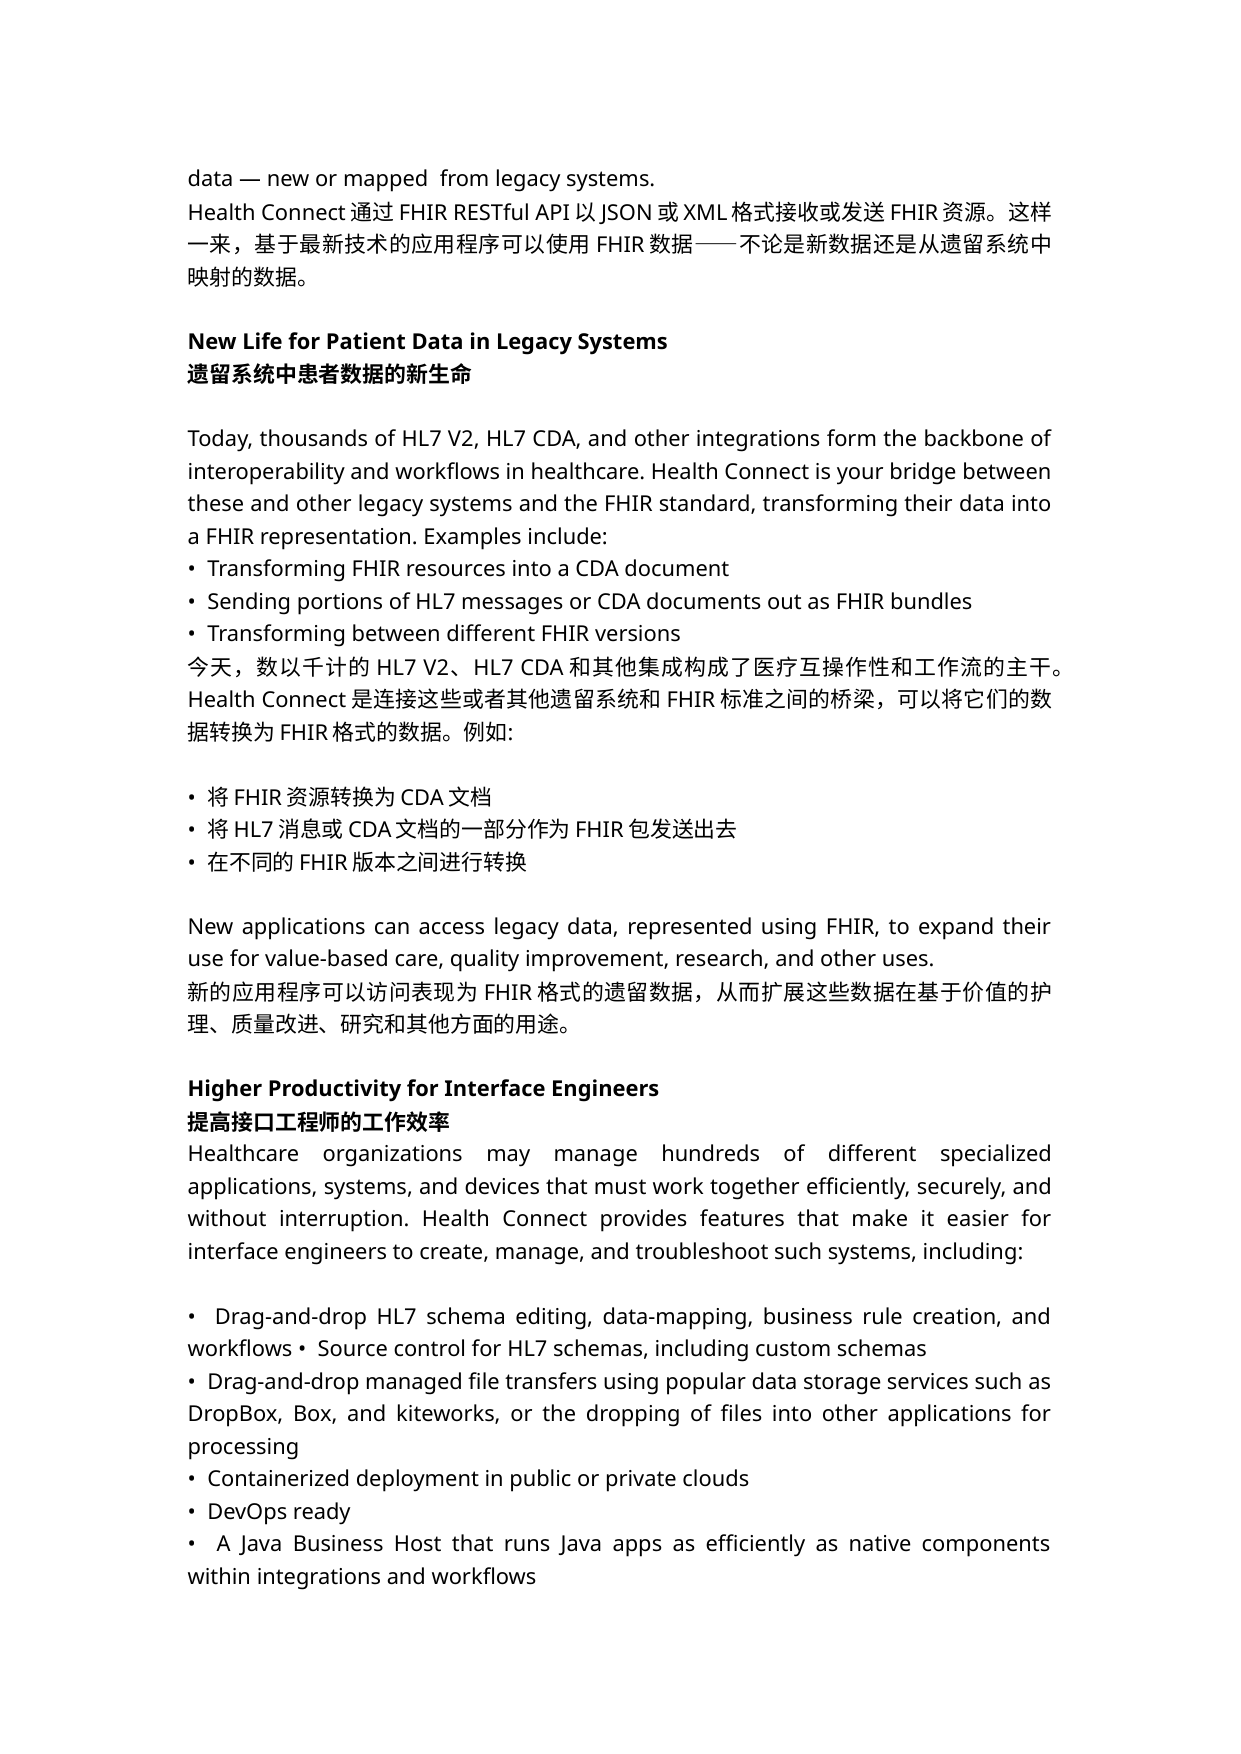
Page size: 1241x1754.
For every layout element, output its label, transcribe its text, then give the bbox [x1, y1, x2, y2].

text • 将HL7消息或CDA文档的一部分作为FHIR包发送出去 [187, 812, 1053, 844]
text New Life for Patient Data in Legacy Systems [187, 324, 1053, 357]
text 遗留系统中患者数据的新生命 [187, 357, 1053, 389]
text • Sending portions of HL7 messages or CDA documents out as FHIR bundles [187, 584, 1053, 617]
text Health Connect通过FHIR RESTful API以JSON或XML格式接收或发送FHIR资源。这样一来，基于最新技术的应用程序可以使用FHIR数据——不论是新数据还是从遗留系统中映射的数据。 [187, 194, 1053, 292]
text • Drag-and-drop HL7 schema editing, data-mapping, business rule creation, and workflows • Source control for HL7 schemas, including custom schemas [187, 1299, 1053, 1364]
text 提高接口工程师的工作效率 [187, 1104, 1053, 1137]
text Healthcare organizations may manage hundreds of different specialized applications, systems, and devices that must work together efficiently, securely, and without interruption. Health Connect provides features that make it easier for interface engineers to create, manage, and troubleshoot such systems, including: [187, 1137, 1053, 1267]
text Today, thousands of HL7 V2, HL7 CDA, and other integrations form the backbone of interoperability and workflows in healthcare. Health Connect is your bridge between these and other legacy systems and the FHIR standard, transforming their data into a FHIR representation. Examples include: [187, 422, 1053, 552]
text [187, 162, 1053, 194]
text • DevOps ready [187, 1494, 1053, 1527]
text New applications can access legacy data, represented using FHIR, to expand their use for value-based care, quality improvement, research, and other uses. [187, 909, 1053, 974]
text 今天，数以千计的HL7 V2、HL7 CDA和其他集成构成了医疗互操作性和工作流的主干。Health Connect是连接这些或者其他遗留系统和FHIR标准之间的桥梁，可以将它们的数据转换为FHIR格式的数据。例如: [187, 649, 1053, 747]
text • A Java Business Host that runs Java apps as efficiently as native components within integrations and workflows [187, 1527, 1053, 1592]
text • 在不同的FHIR版本之间进行转换 [187, 844, 1053, 877]
text • Transforming between different FHIR versions [187, 617, 1053, 649]
text 新的应用程序可以访问表现为FHIR格式的遗留数据，从而扩展这些数据在基于价值的护理、质量改进、研究和其他方面的用途。 [187, 974, 1053, 1039]
text • Transforming FHIR resources into a CDA document [187, 552, 1053, 584]
text Higher Productivity for Interface Engineers [187, 1072, 1053, 1104]
text • 将FHIR资源转换为CDA文档 [187, 779, 1053, 812]
text • Containerized deployment in public or private clouds [187, 1462, 1053, 1494]
text • Drag-and-drop managed file transfers using popular data storage services such as DropBox, Box, and kiteworks, or the dropping of files into other applications for processing [187, 1364, 1053, 1462]
